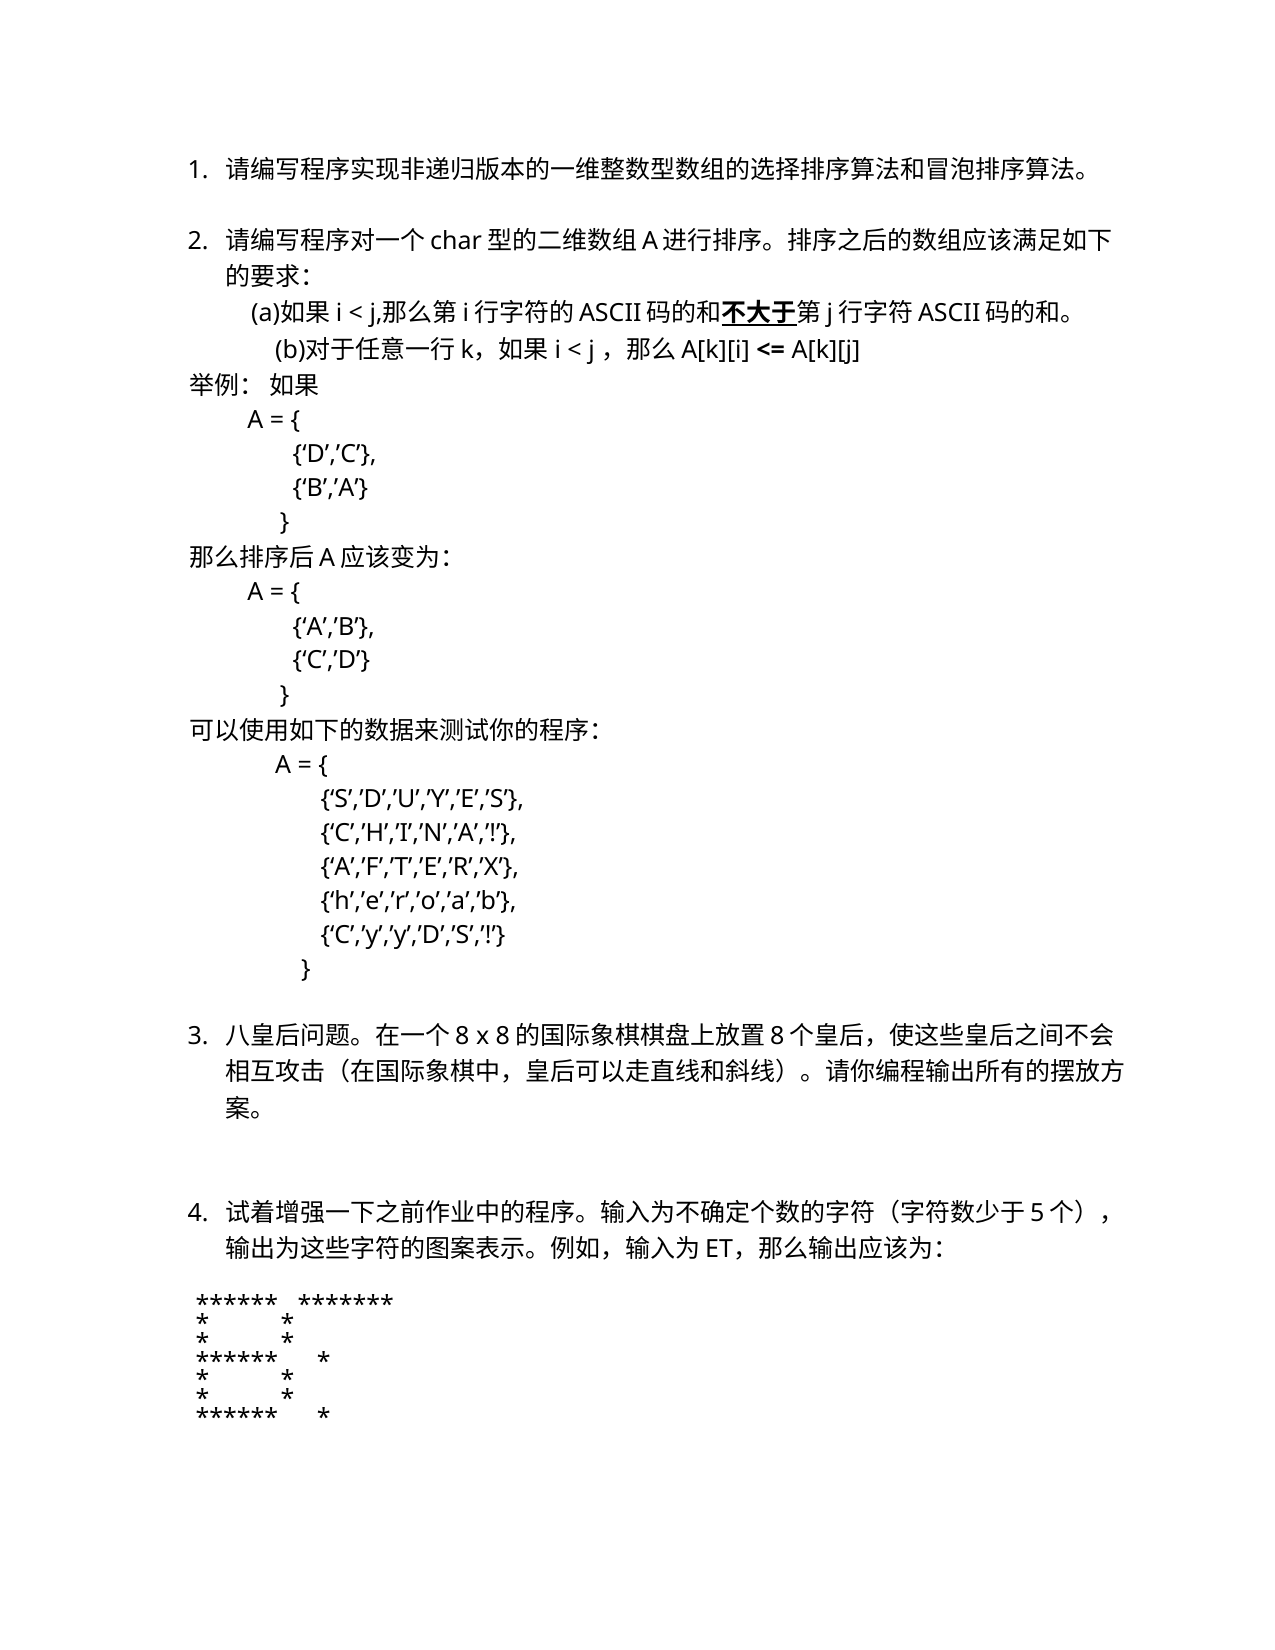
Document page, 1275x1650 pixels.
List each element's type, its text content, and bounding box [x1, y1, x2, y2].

text {‘A’,’B’}, [150, 608, 1125, 642]
list {‘S’,’D’,’U’,’Y’,’E’,’S’}, [225, 781, 1125, 815]
list } [225, 951, 1125, 985]
text * * [150, 1374, 1125, 1393]
text 那么排序后A应该变为： [150, 538, 1125, 574]
text ****** * [150, 1411, 1125, 1430]
list {‘C’,’H’,’I’,’N’,’A’,’!’}, [225, 815, 1125, 849]
text ****** ******* [150, 1299, 1125, 1318]
list 试着增强一下之前作业中的程序。输入为不确定个数的字符（字符数少于5个），输出为这些字符的图案表示。例如，输入为ET，那么输出应该为： [187, 1192, 1125, 1265]
list (a)如果 i < j,那么第i行字符的ASCII码的和不大于第j行字符ASCII码的和。 [225, 293, 1125, 329]
text 举例： 如果 [150, 365, 1125, 402]
list (b)对于任意一行k，如果 i < j ，那么A[k][i] <= A[k][j] [225, 329, 1125, 365]
text 可以使用如下的数据来测试你的程序： [150, 710, 1125, 747]
text {‘C’,’D’} [150, 642, 1125, 676]
text * * [150, 1393, 1125, 1411]
text A = { [150, 402, 1125, 436]
list 请编写程序对一个char型的二维数组A进行排序。排序之后的数组应该满足如下的要求： [187, 220, 1125, 293]
text ****** * [150, 1355, 1125, 1374]
list 请编写程序实现非递归版本的一维整数型数组的选择排序算法和冒泡排序算法。 [187, 150, 1125, 186]
text } [150, 676, 1125, 710]
list {‘A’,’F’,’T’,’E’,’R’,’X’}, [225, 849, 1125, 883]
text * * [150, 1318, 1125, 1336]
list 八皇后问题。在一个8 x 8的国际象棋棋盘上放置8个皇后，使这些皇后之间不会相互攻击（在国际象棋中，皇后可以走直线和斜线）。请你编程输出所有的摆放方案。 [187, 1016, 1125, 1124]
text * * [150, 1336, 1125, 1355]
text A = { [150, 574, 1125, 608]
text } [150, 504, 1125, 538]
list A = { [225, 747, 1125, 781]
text {‘B’,’A’} [150, 470, 1125, 504]
list {‘C’,’y’,’y’,’D’,’S’,’!’} [225, 917, 1125, 951]
list {‘h’,’e’,’r’,’o’,’a’,’b’}, [225, 883, 1125, 917]
text {‘D’,’C’}, [150, 436, 1125, 470]
